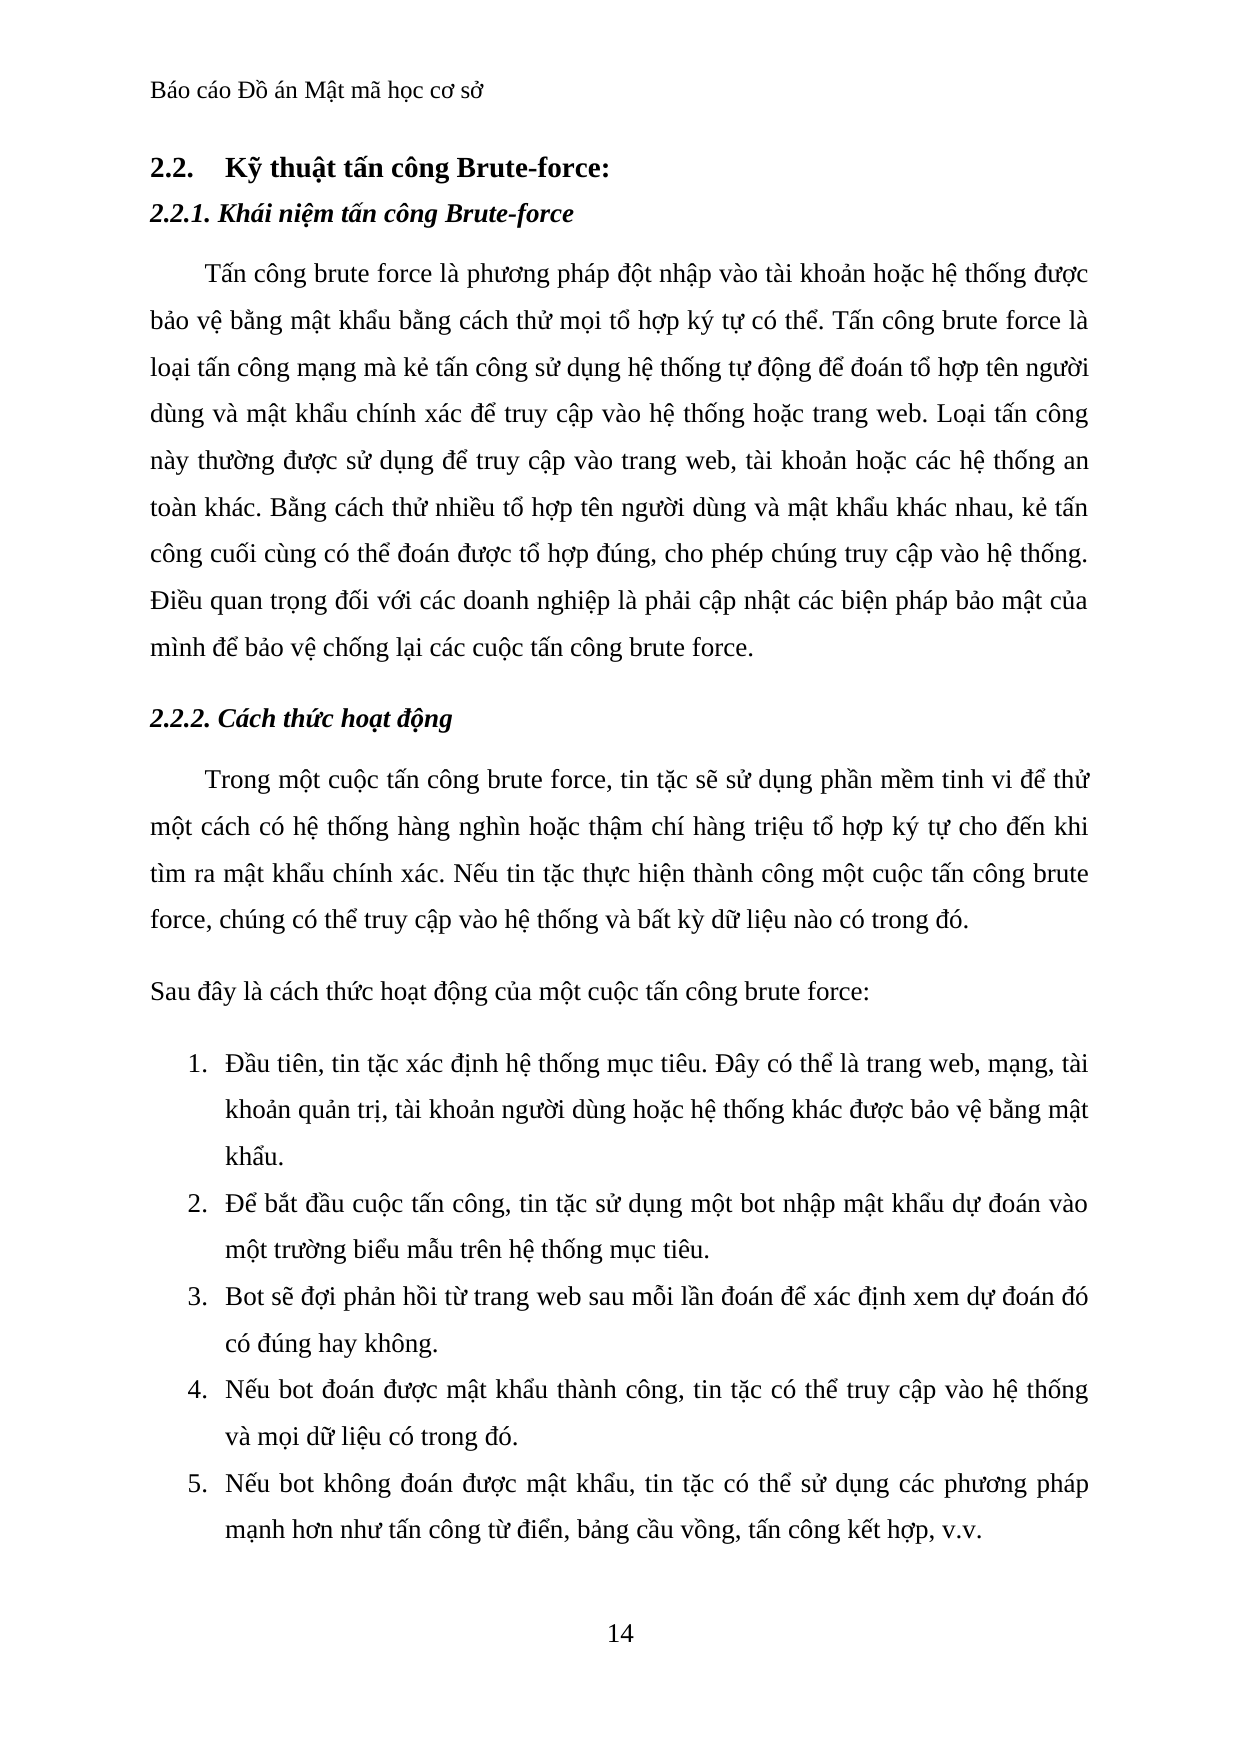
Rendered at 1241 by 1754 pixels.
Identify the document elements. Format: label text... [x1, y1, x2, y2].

list Đầu tiên, tin tặc xác định hệ thống mục tiêu. Đây có thể là trang web, mạng, tài khoản quản trị, tài khoản người dùng hoặc hệ thống khác được bảo vệ bằng mật khẩu. [187, 1047, 1090, 1171]
list Nếu bot đoán được mật khẩu thành công, tin tặc có thể truy cập vào hệ thống và mọi dữ liệu có trong đó. [187, 1373, 1090, 1451]
subtitle Kỹ thuật tấn công Brute-force: [150, 150, 1090, 183]
text Sau đây là cách thức hoạt động của một cuộc tấn công brute force: [150, 975, 1090, 1006]
text 2.2.1. Khái niệm tấn công Brute-force [150, 197, 1090, 228]
list Bot sẽ đợi phản hồi từ trang web sau mỗi lần đoán để xác định xem dự đoán đó có đúng hay không. [187, 1280, 1090, 1358]
list Nếu bot không đoán được mật khẩu, tin tặc có thể sử dụng các phương pháp mạnh hơn như tấn công từ điển, bảng cầu vồng, tấn công kết hợp, v.v. [187, 1467, 1090, 1544]
text Trong một cuộc tấn công brute force, tin tặc sẽ sử dụng phần mềm tinh vi để thử một cách có hệ thống hàng nghìn hoặc thậm chí hàng triệu tổ hợp ký tự cho đến khi tìm ra mật khẩu chính xác. Nếu tin tặc thực hiện thành công một cuộc tấn công brute force, chúng có thể truy cập vào hệ thống và bất kỳ dữ liệu nào có trong đó. [150, 763, 1090, 934]
text 2.2.2. Cách thức hoạt động [150, 703, 1090, 734]
list Để bắt đầu cuộc tấn công, tin tặc sử dụng một bot nhập mật khẩu dự đoán vào một trường biểu mẫu trên hệ thống mục tiêu. [187, 1187, 1090, 1264]
text Tấn công brute force là phương pháp đột nhập vào tài khoản hoặc hệ thống được bảo vệ bằng mật khẩu bằng cách thử mọi tổ hợp ký tự có thể. Tấn công brute force là loại tấn công mạng mà kẻ tấn công sử dụng hệ thống tự động để đoán tổ hợp tên người dùng và mật khẩu chính xác để truy cập vào hệ thống hoặc trang web. Loại tấn công này thường được sử dụng để truy cập vào trang web, tài khoản hoặc các hệ thống an toàn khác. Bằng cách thử nhiều tổ hợp tên người dùng và mật khẩu khác nhau, kẻ tấn công cuối cùng có thể đoán được tổ hợp đúng, cho phép chúng truy cập vào hệ thống. Điều quan trọng đối với các doanh nghiệp là phải cập nhật các biện pháp bảo mật của mình để bảo vệ chống lại các cuộc tấn công brute force. [150, 258, 1090, 662]
